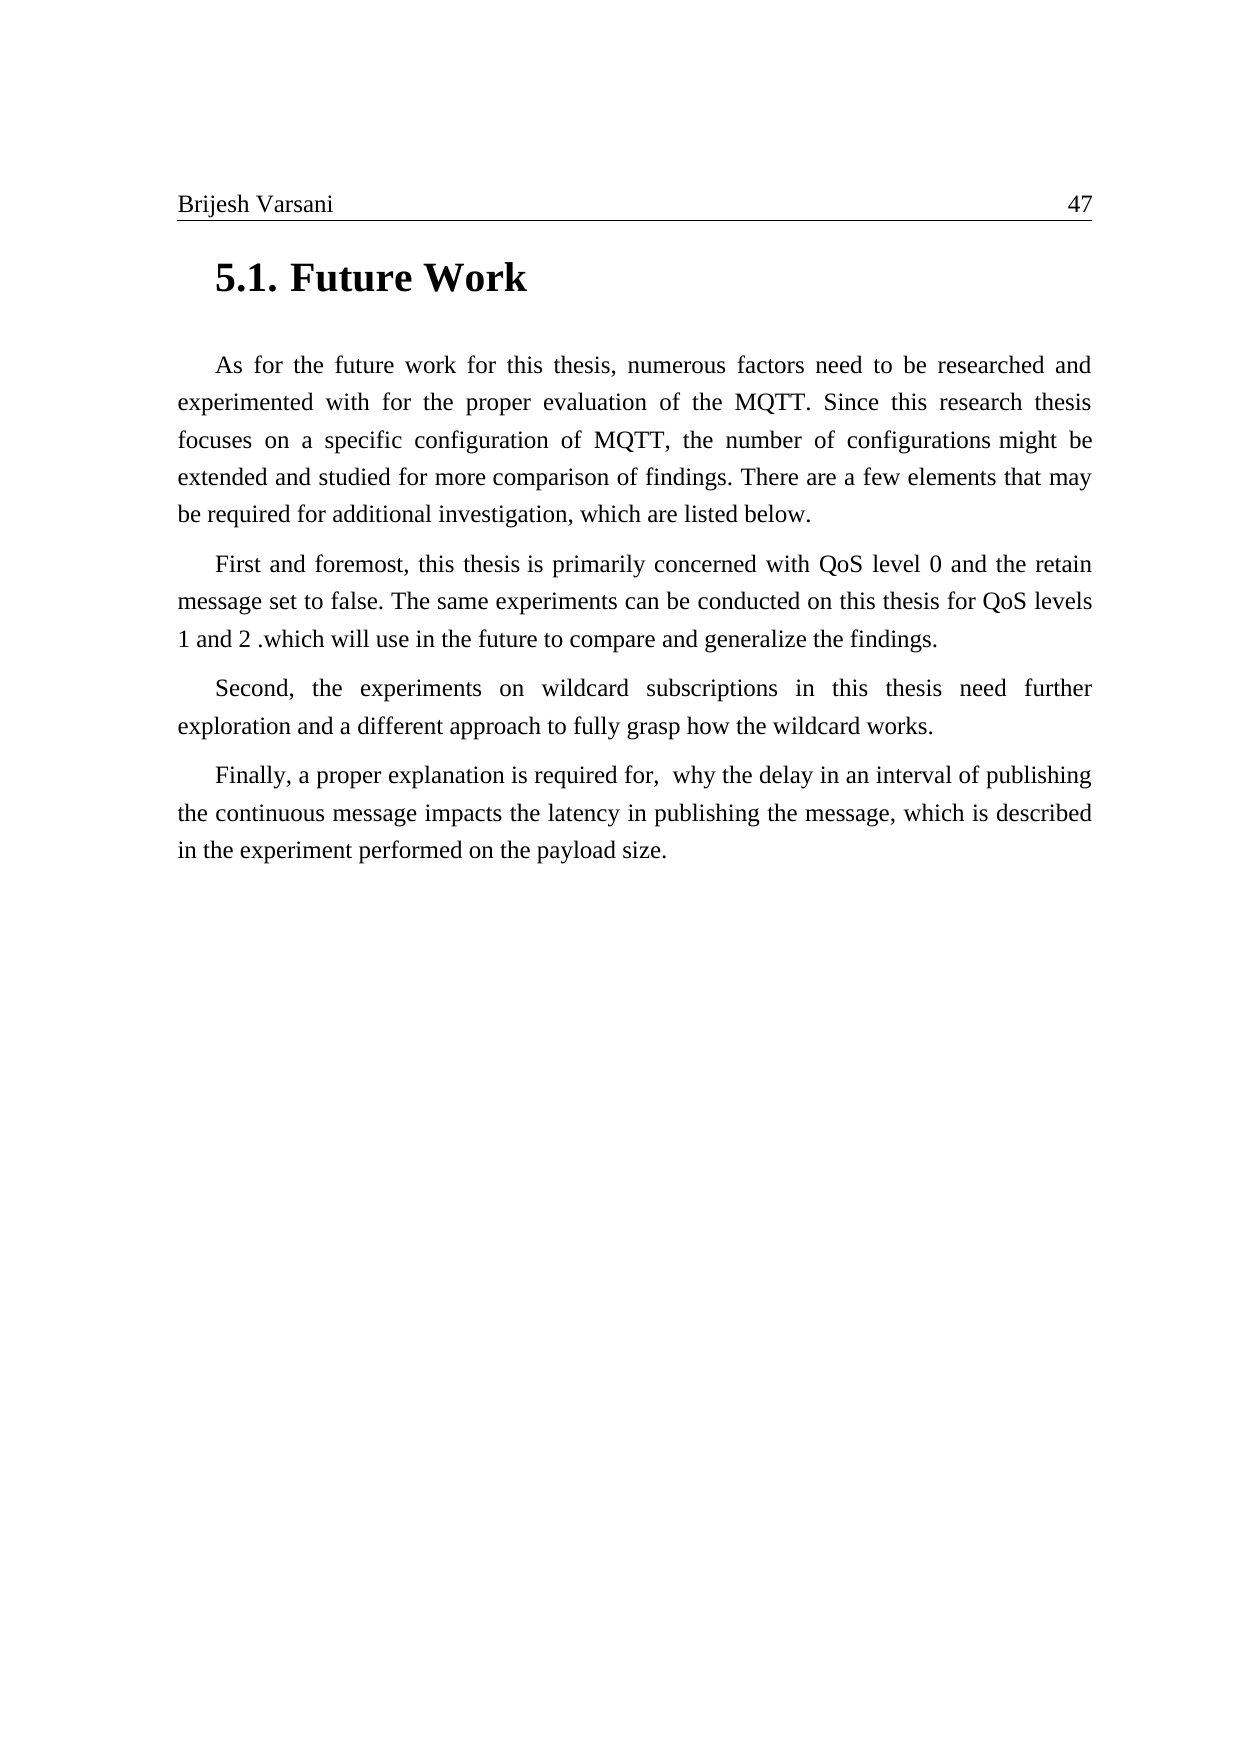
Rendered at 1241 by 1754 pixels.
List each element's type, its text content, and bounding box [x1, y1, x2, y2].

text Finally, a proper explanation is required for, why the delay in an interval of publishing the continuous message impacts the latency in publishing the message, which is described in the experiment performed on the payload size. [177, 761, 1092, 864]
text Second, the experiments on wildcard subscriptions in this thesis need further exploration and a different approach to fully grasp how the wildcard works. [177, 673, 1092, 739]
text First and foremost, this thesis is primarily concerned with QoS level 0 and the retain message set to false. The same experiments can be conducted on this thesis for QoS levels 1 and 2 .which will use in the future to compare and generalize the findings. [177, 549, 1092, 652]
subtitle Future Work [215, 252, 1092, 300]
text As for the future work for this thesis, numerous factors need to be researched and experimented with for the proper evaluation of the MQTT. Since this research thesis focuses on a specific configuration of MQTT, the number of configurations might be extended and studied for more comparison of findings. There are a few elements that may be required for additional investigation, which are listed below. [177, 350, 1092, 528]
